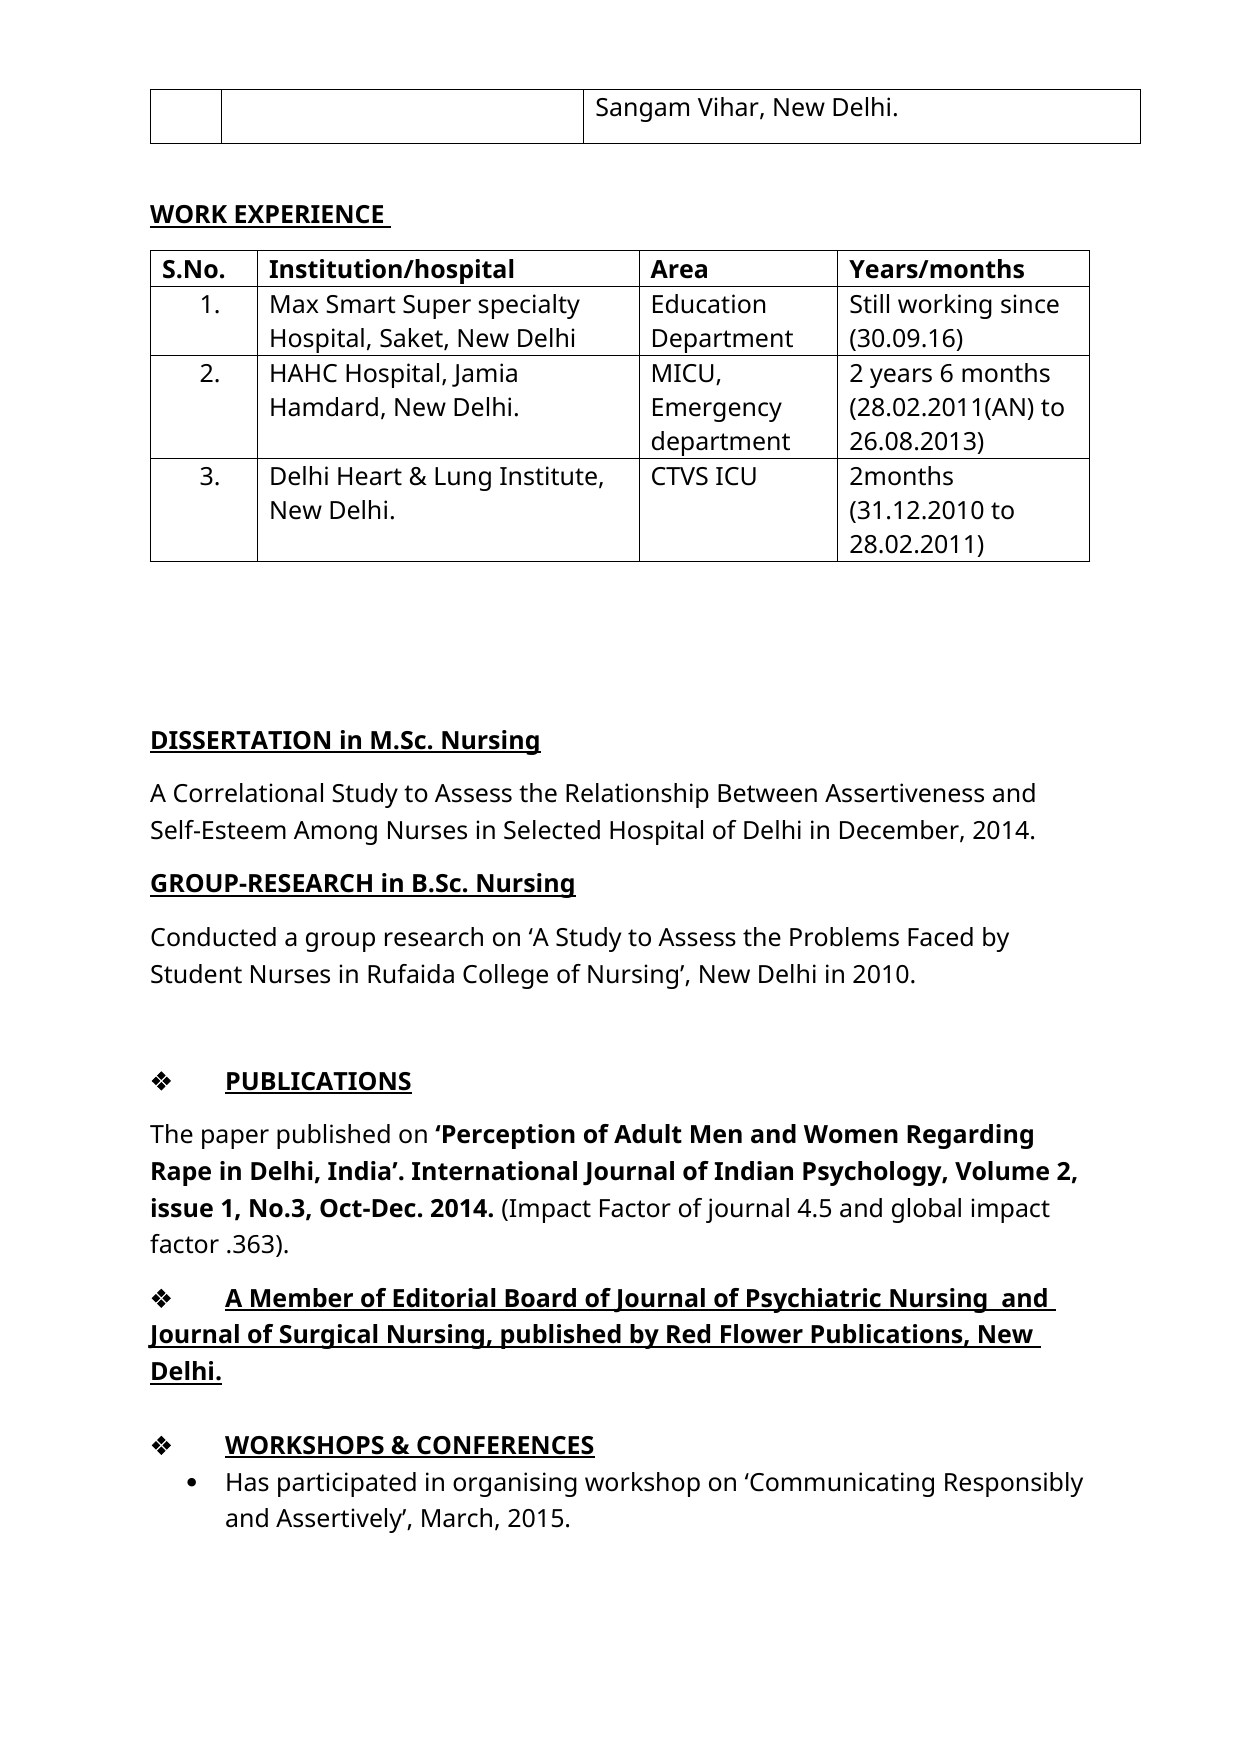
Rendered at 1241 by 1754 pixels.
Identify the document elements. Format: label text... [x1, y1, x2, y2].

table_cell HAHC Hospital, Jamia Hamdard, New Delhi. [258, 356, 639, 458]
list PUBLICATIONS [150, 1063, 1090, 1097]
table_cell 2months (31.12.2010 to 28.02.2011) [838, 459, 1089, 561]
table_header Years/months [838, 251, 1089, 286]
table_cell 6. [151, 90, 221, 142]
text GROUP-RESEARCH in B.Sc. Nursing [150, 866, 1090, 900]
table_header S.No. [151, 251, 257, 286]
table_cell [584, 90, 1140, 142]
table_header Area [640, 251, 837, 286]
table_cell Education Department [640, 287, 837, 355]
table_header Institution/hospital [258, 251, 639, 286]
list WORKSHOPS & CONFERENCES [150, 1427, 1090, 1462]
text DISSERTATION in M.Sc. Nursing [150, 722, 1090, 757]
table_cell MICU, Emergency department [640, 356, 837, 458]
text The paper published on ‘Perception of Adult Men and Women Regarding Rape in Delhi, India’. International Journal of Indian Psychology, Volume 2, issue 1, No.3, Oct-Dec. 2014. (Impact Factor of journal 4.5 and global impact factor .363). [150, 1117, 1090, 1261]
table_cell Max Smart Super specialty Hospital, Saket, New Delhi [258, 287, 639, 355]
table_cell [151, 356, 257, 458]
table_cell Delhi Heart & Lung Institute, New Delhi. [258, 459, 639, 561]
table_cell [222, 90, 583, 142]
table_cell [151, 459, 257, 561]
table_cell Still working since (30.09.16) [838, 287, 1089, 355]
text Conducted a group research on ‘A Study to Assess the Problems Faced by Student Nurses in Rufaida College of Nursing’, New Delhi in 2010. [150, 919, 1090, 990]
list A Member of Editorial Board of Journal of Psychiatric Nursing and Journal of Surgical Nursing, published by Red Flower Publications, New Delhi. [150, 1280, 1090, 1388]
table_cell CTVS ICU [640, 459, 837, 561]
text WORK EXPERIENCE [150, 197, 1090, 231]
table_cell [151, 287, 257, 355]
table_cell 2 years 6 months (28.02.2011(AN) to 26.08.2013) [838, 356, 1089, 458]
list Has participated in organising workshop on ‘Communicating Responsibly and Assertively’, March, 2015. [187, 1464, 1090, 1535]
text A Correlational Study to Assess the Relationship Between Assertiveness and Self-Esteem Among Nurses in Selected Hospital of Delhi in December, 2014. [150, 776, 1090, 847]
